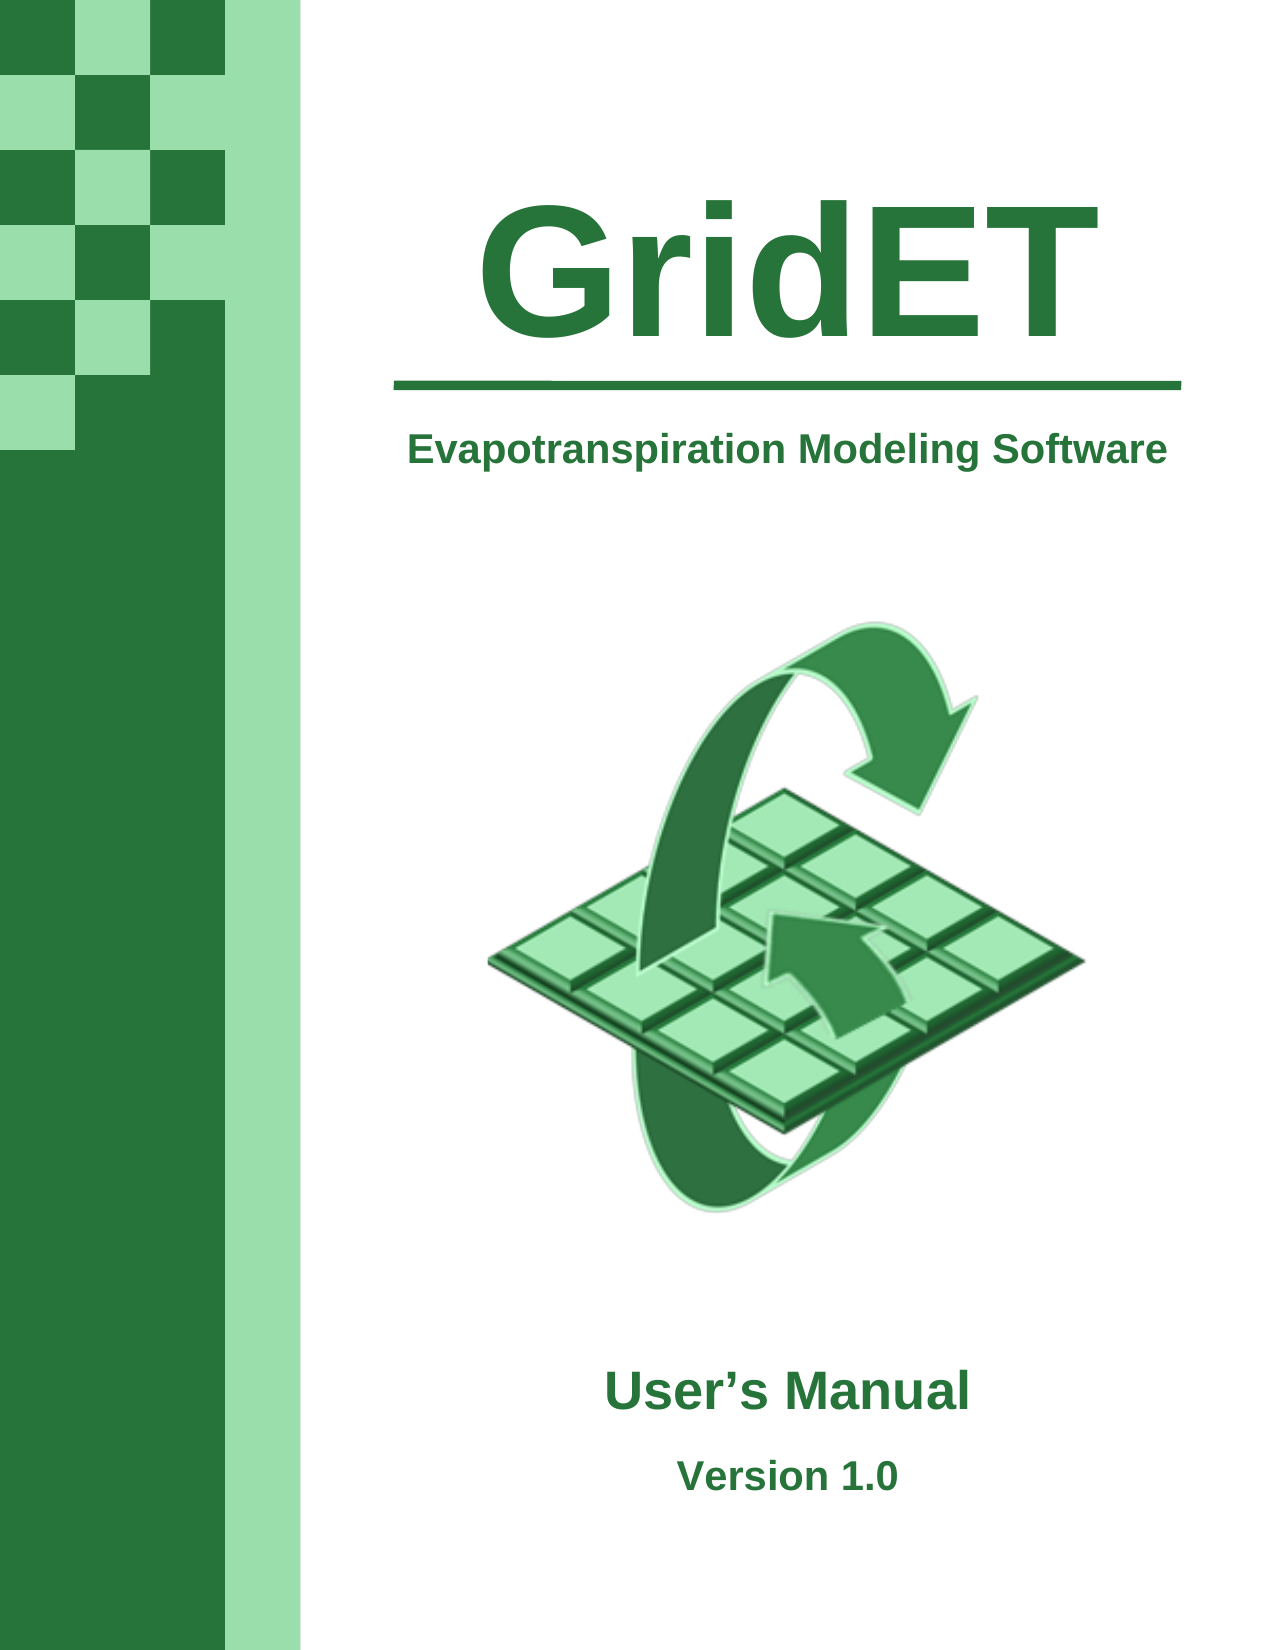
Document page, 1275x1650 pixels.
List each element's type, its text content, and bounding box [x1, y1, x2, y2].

text User’s Manual [375, 1358, 1200, 1421]
text Evapotranspiration Modeling Software [375, 424, 1200, 472]
picture [487, 618, 1088, 1219]
text Version 1.0 [375, 1452, 1200, 1500]
text GridET [375, 160, 1200, 376]
